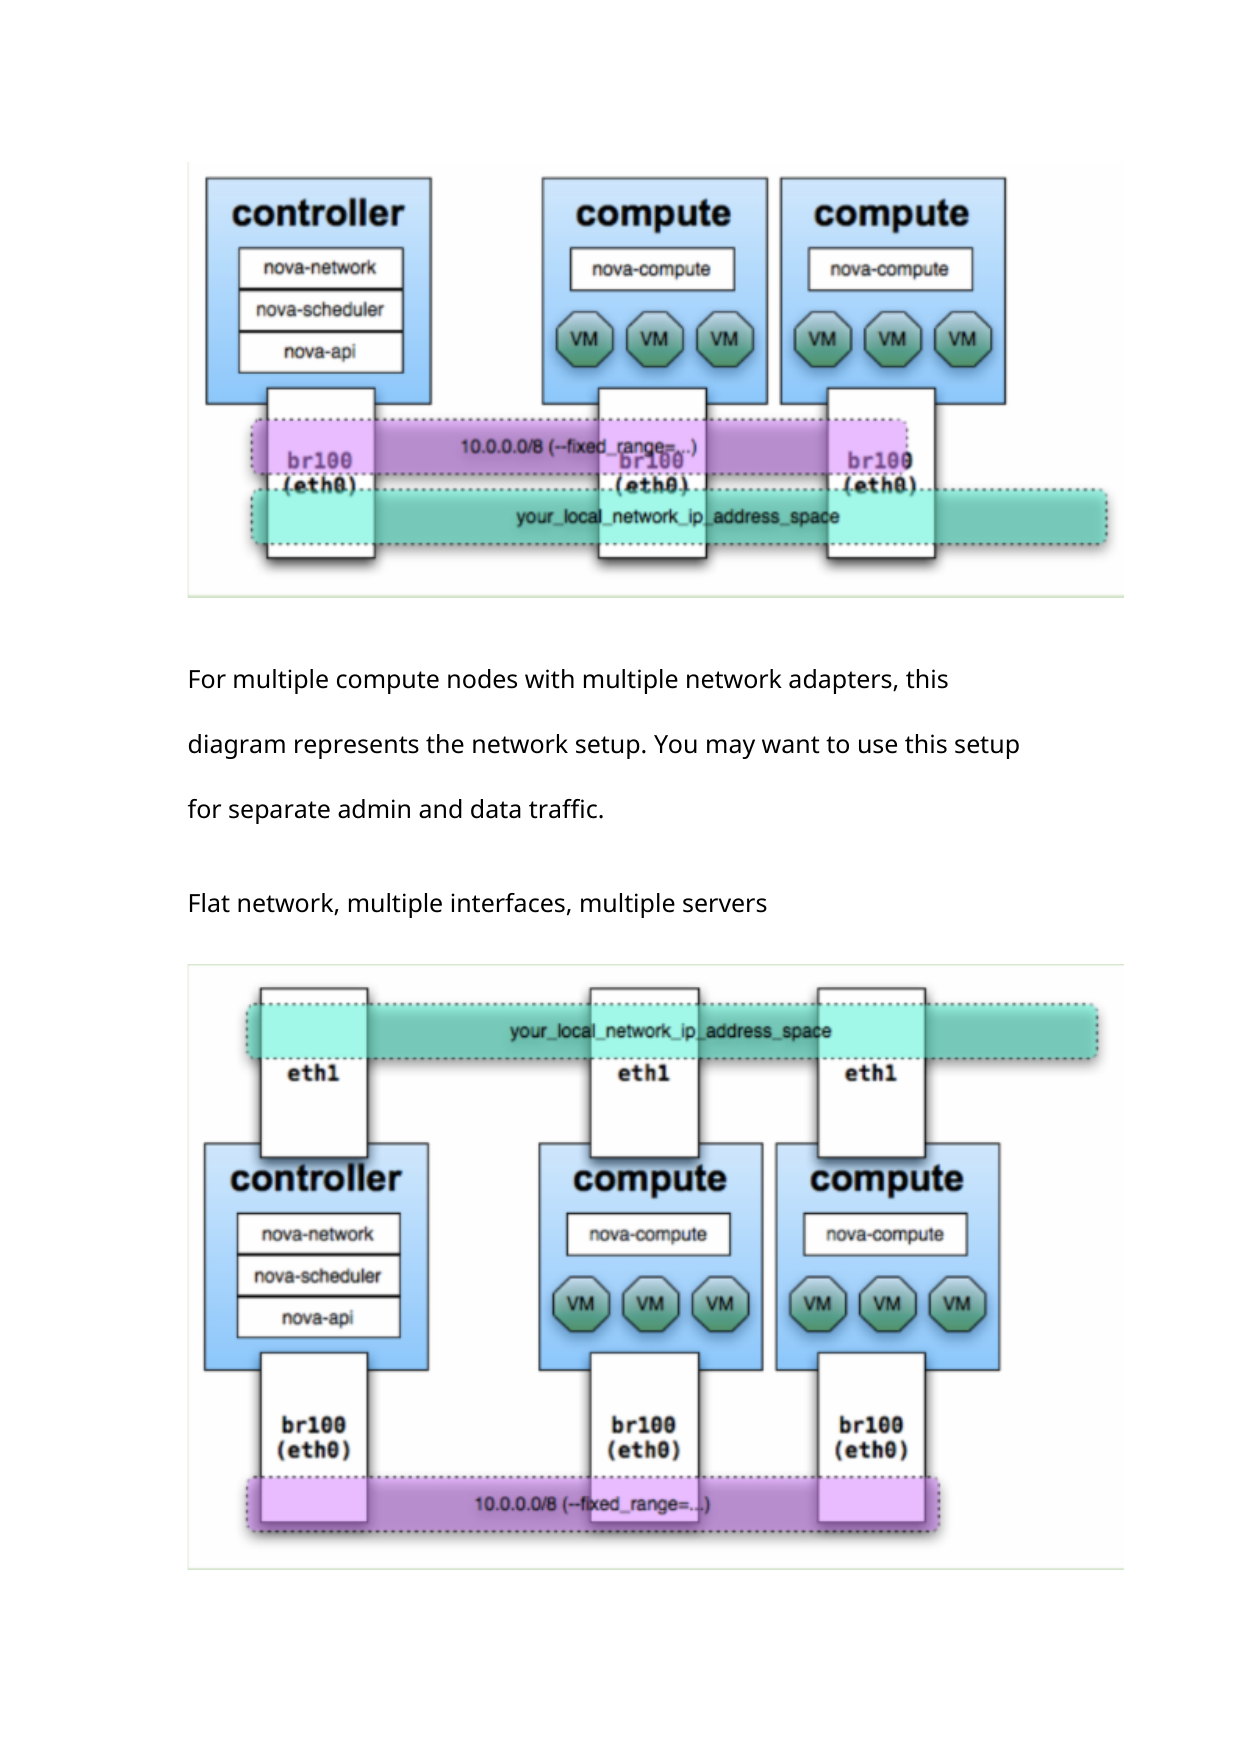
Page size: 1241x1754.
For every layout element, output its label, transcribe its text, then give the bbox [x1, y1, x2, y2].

picture [187, 162, 1125, 598]
text For multiple compute nodes with multiple network adapters, this diagram represents the network setup. You may want to use this setup for separate admin and data traffic. [187, 646, 1053, 841]
picture [187, 964, 1125, 1570]
text Flat network, multiple interfaces, multiple servers [187, 870, 1053, 935]
